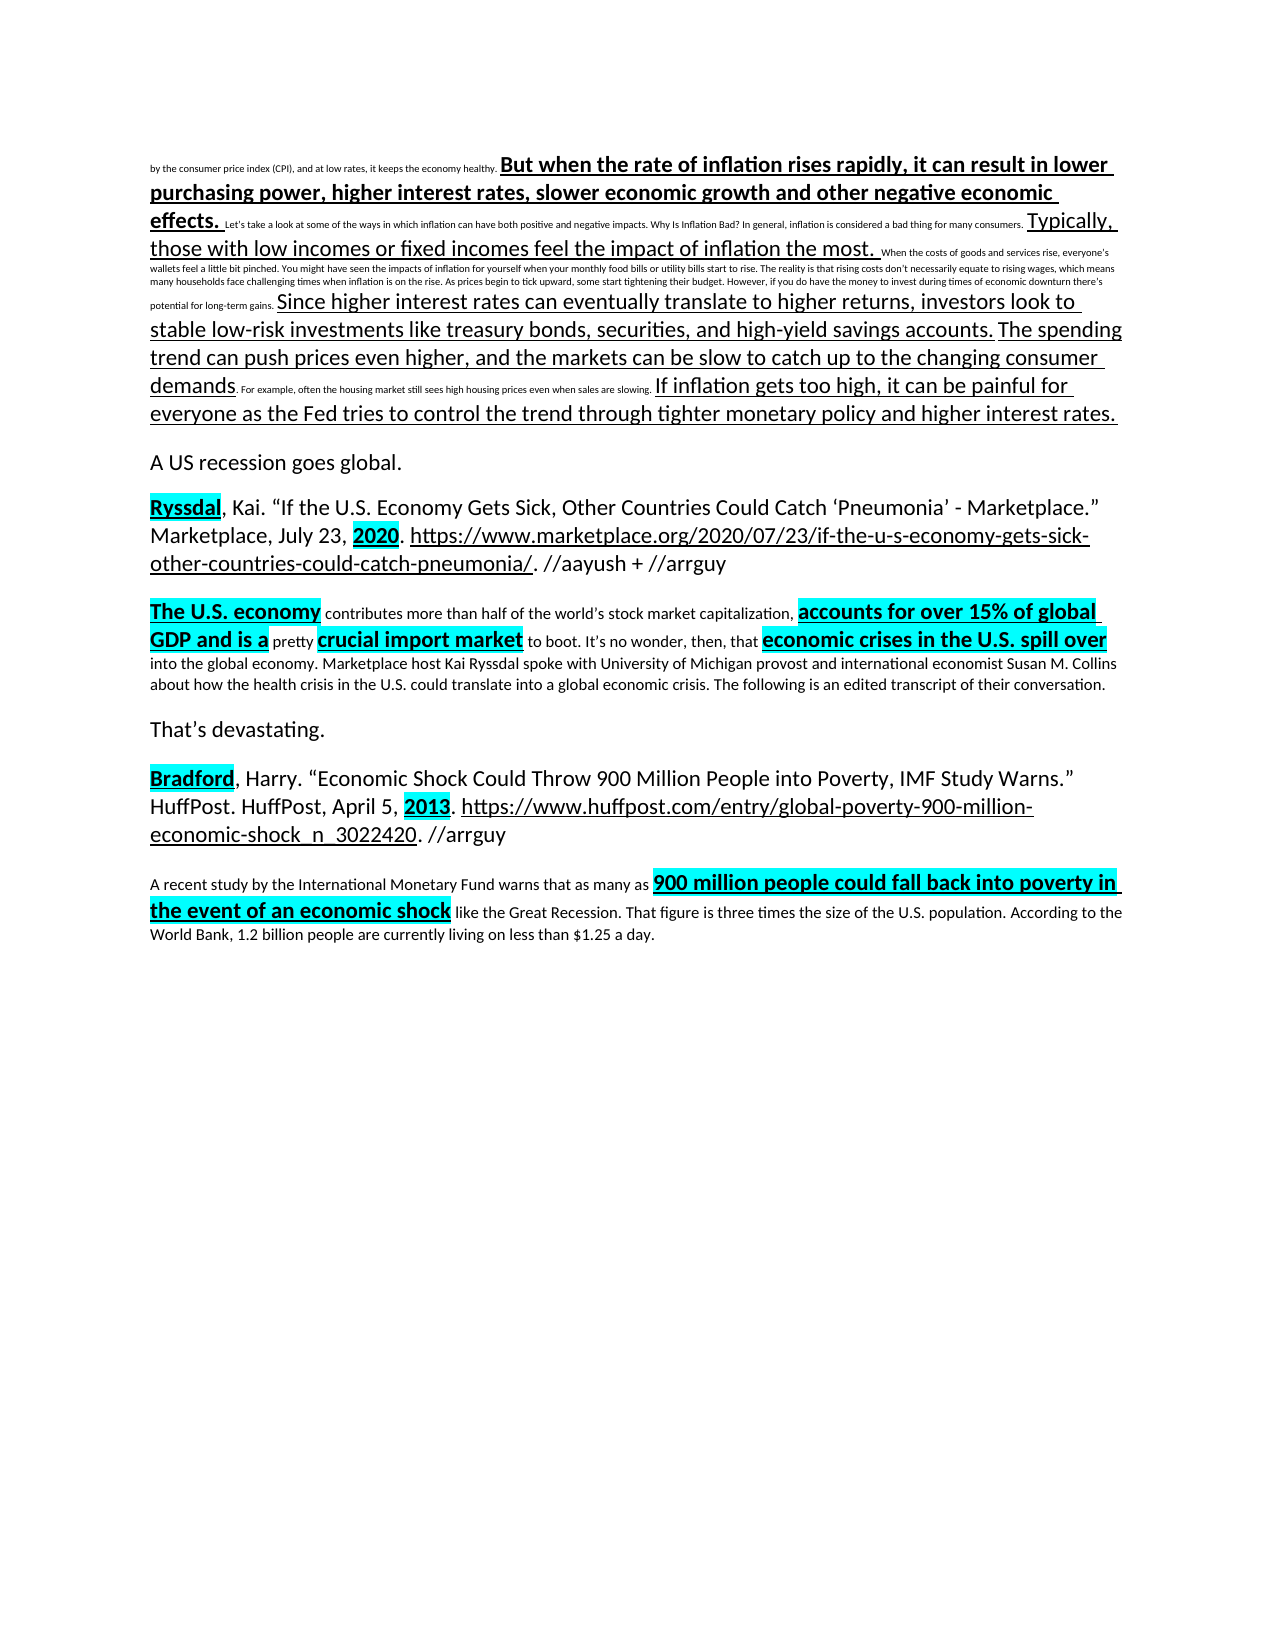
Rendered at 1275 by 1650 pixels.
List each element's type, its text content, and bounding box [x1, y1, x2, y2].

text A US recession goes global. [150, 448, 1125, 476]
text Bradford, Harry. “Economic Shock Could Throw 900 Million People into Poverty, IMF Study Warns.” HuffPost. HuffPost, April 5, 2013. https://www.huffpost.com/entry/global-poverty-900-million-economic-shock_n_3022420. //arrguy [150, 764, 1125, 848]
text Ryssdal, Kai. “If the U.S. Economy Gets Sick, Other Countries Could Catch ‘Pneumonia’ - Marketplace.” Marketplace, July 23, 2020. https://www.marketplace.org/2020/07/23/if-the-u-s-economy-gets-sick-other-countries-could-catch-pneumonia/. //aayush + //arrguy [150, 493, 1125, 577]
text A recent study by the International Monetary Fund warns that as many as 900 million people could fall back into poverty in the event of an economic shock like the Great Recession. That figure is three times the size of the U.S. population. According to the World Bank, 1.2 billion people are currently living on less than $1.25 a day.‌ [150, 868, 1125, 944]
text The U.S. economy contributes more than half of the world’s stock market capitalization, accounts for over 15% of global GDP and is a pretty crucial import market to boot. It’s no wonder, then, that economic crises in the U.S. spill over into the global economy. Marketplace host Kai Ryssdal spoke with University of Michigan provost and international economist Susan M. Collins about how the health crisis in the U.S. could translate into a global economic crisis. The following is an edited transcript of their conversation. [150, 597, 1125, 694]
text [150, 150, 1125, 428]
text That’s devastating. [150, 715, 1125, 743]
